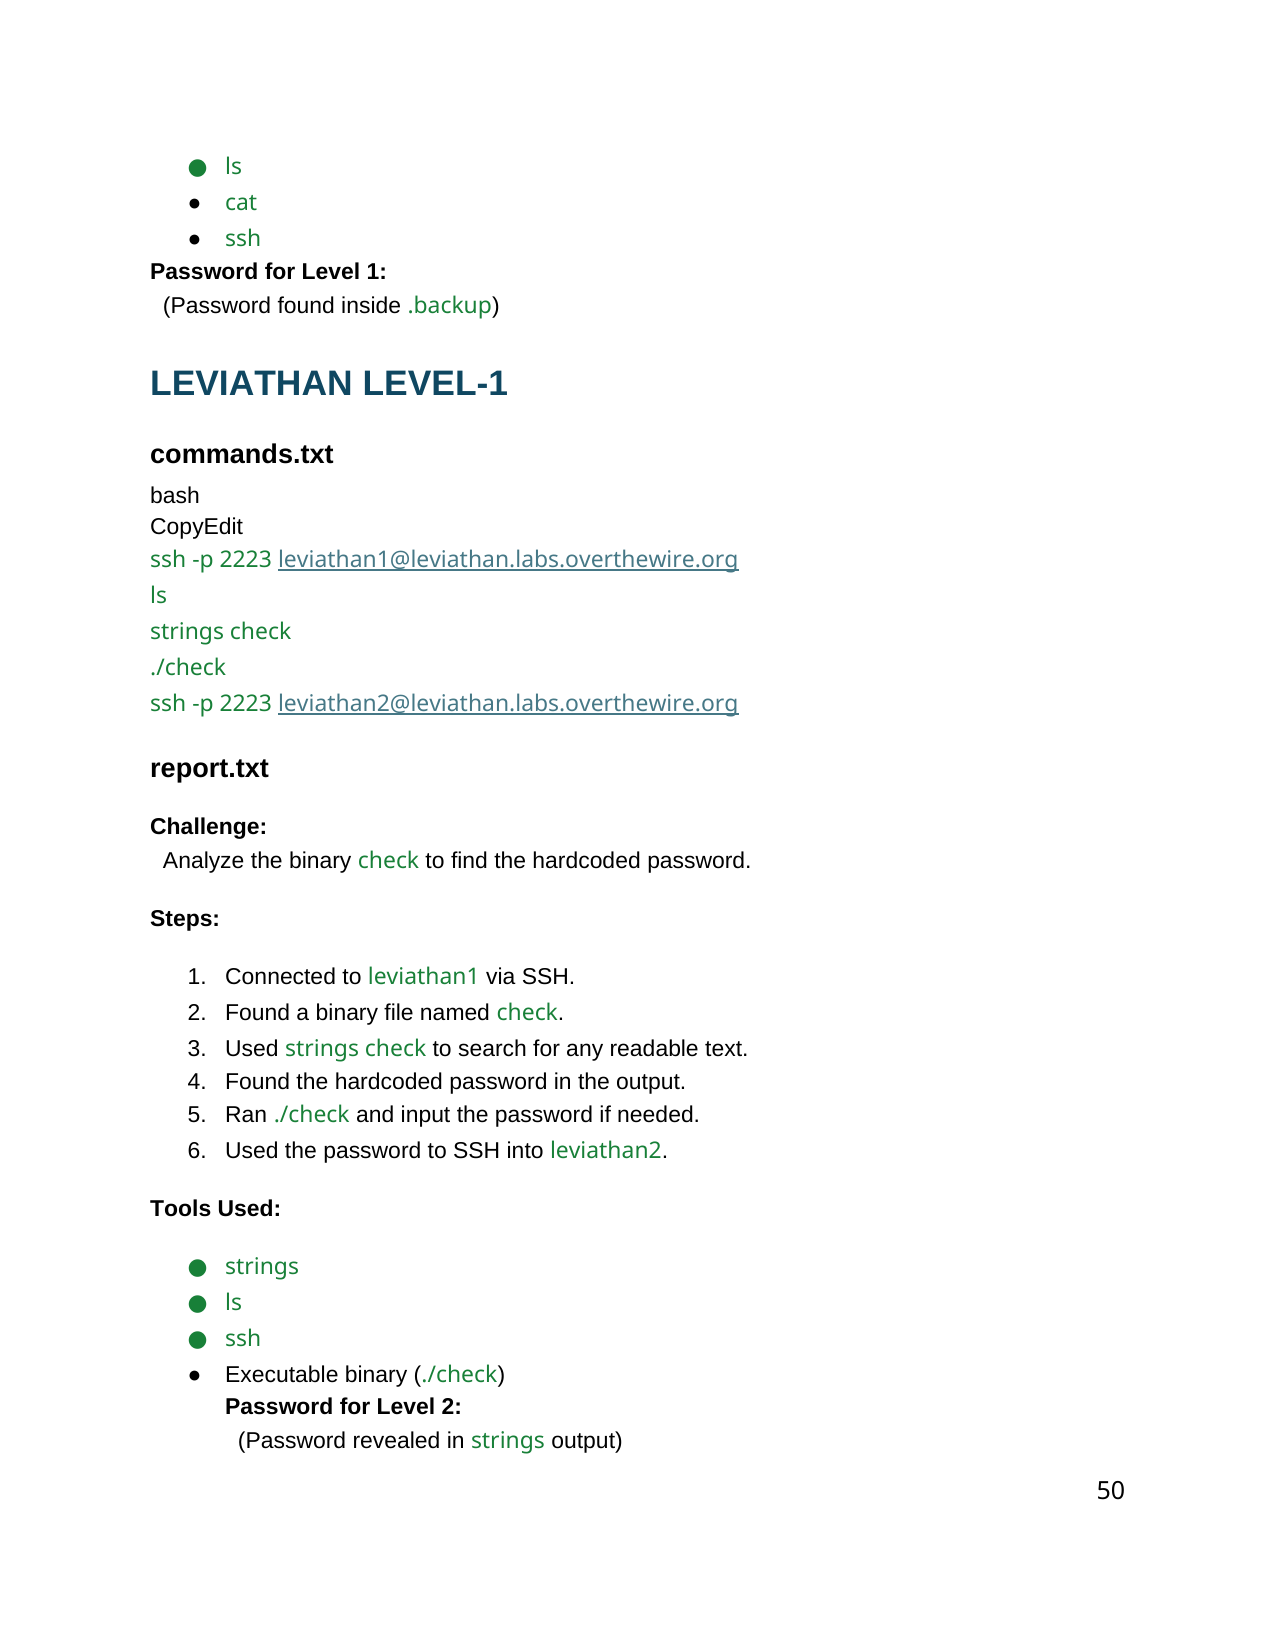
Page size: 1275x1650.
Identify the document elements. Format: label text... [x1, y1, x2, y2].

list strings [187, 1250, 1125, 1281]
list Found a binary file named check. [187, 996, 1125, 1027]
subtitle LEVIATHAN LEVEL-1 [150, 362, 1125, 403]
list cat [187, 186, 1125, 217]
text Challenge: Analyze the binary check to find the hardcoded password. [150, 813, 1125, 875]
text Password for Level 1: (Password found inside .backup) [150, 258, 1125, 320]
text ssh -p 2223 leviathan2@leviathan.labs.overthewire.org [150, 687, 1125, 718]
list ls [187, 150, 1125, 181]
list Found the hardcoded password in the output. [187, 1068, 1125, 1094]
text bash [150, 482, 1125, 509]
subtitle report.txt [150, 752, 1125, 783]
list ssh [187, 222, 1125, 253]
list Used the password to SSH into leviathan2. [187, 1134, 1125, 1165]
text ls [150, 579, 1125, 610]
text strings check [150, 615, 1125, 646]
text ssh -p 2223 leviathan1@leviathan.labs.overthewire.org [150, 543, 1125, 574]
text CopyEdit [150, 513, 1125, 539]
text Tools Used: [150, 1195, 1125, 1221]
text Steps: [150, 905, 1125, 931]
list Ran ./check and input the password if needed. [187, 1098, 1125, 1129]
list ssh [187, 1322, 1125, 1353]
subtitle commands.txt [150, 438, 1125, 469]
list Connected to leviathan1 via SSH. [187, 960, 1125, 991]
list Executable binary (./check) Password for Level 2: (Password revealed in strings output) [187, 1358, 1125, 1455]
list ls [187, 1286, 1125, 1317]
text ./check [150, 651, 1125, 682]
list Used strings check to search for any readable text. [187, 1032, 1125, 1063]
